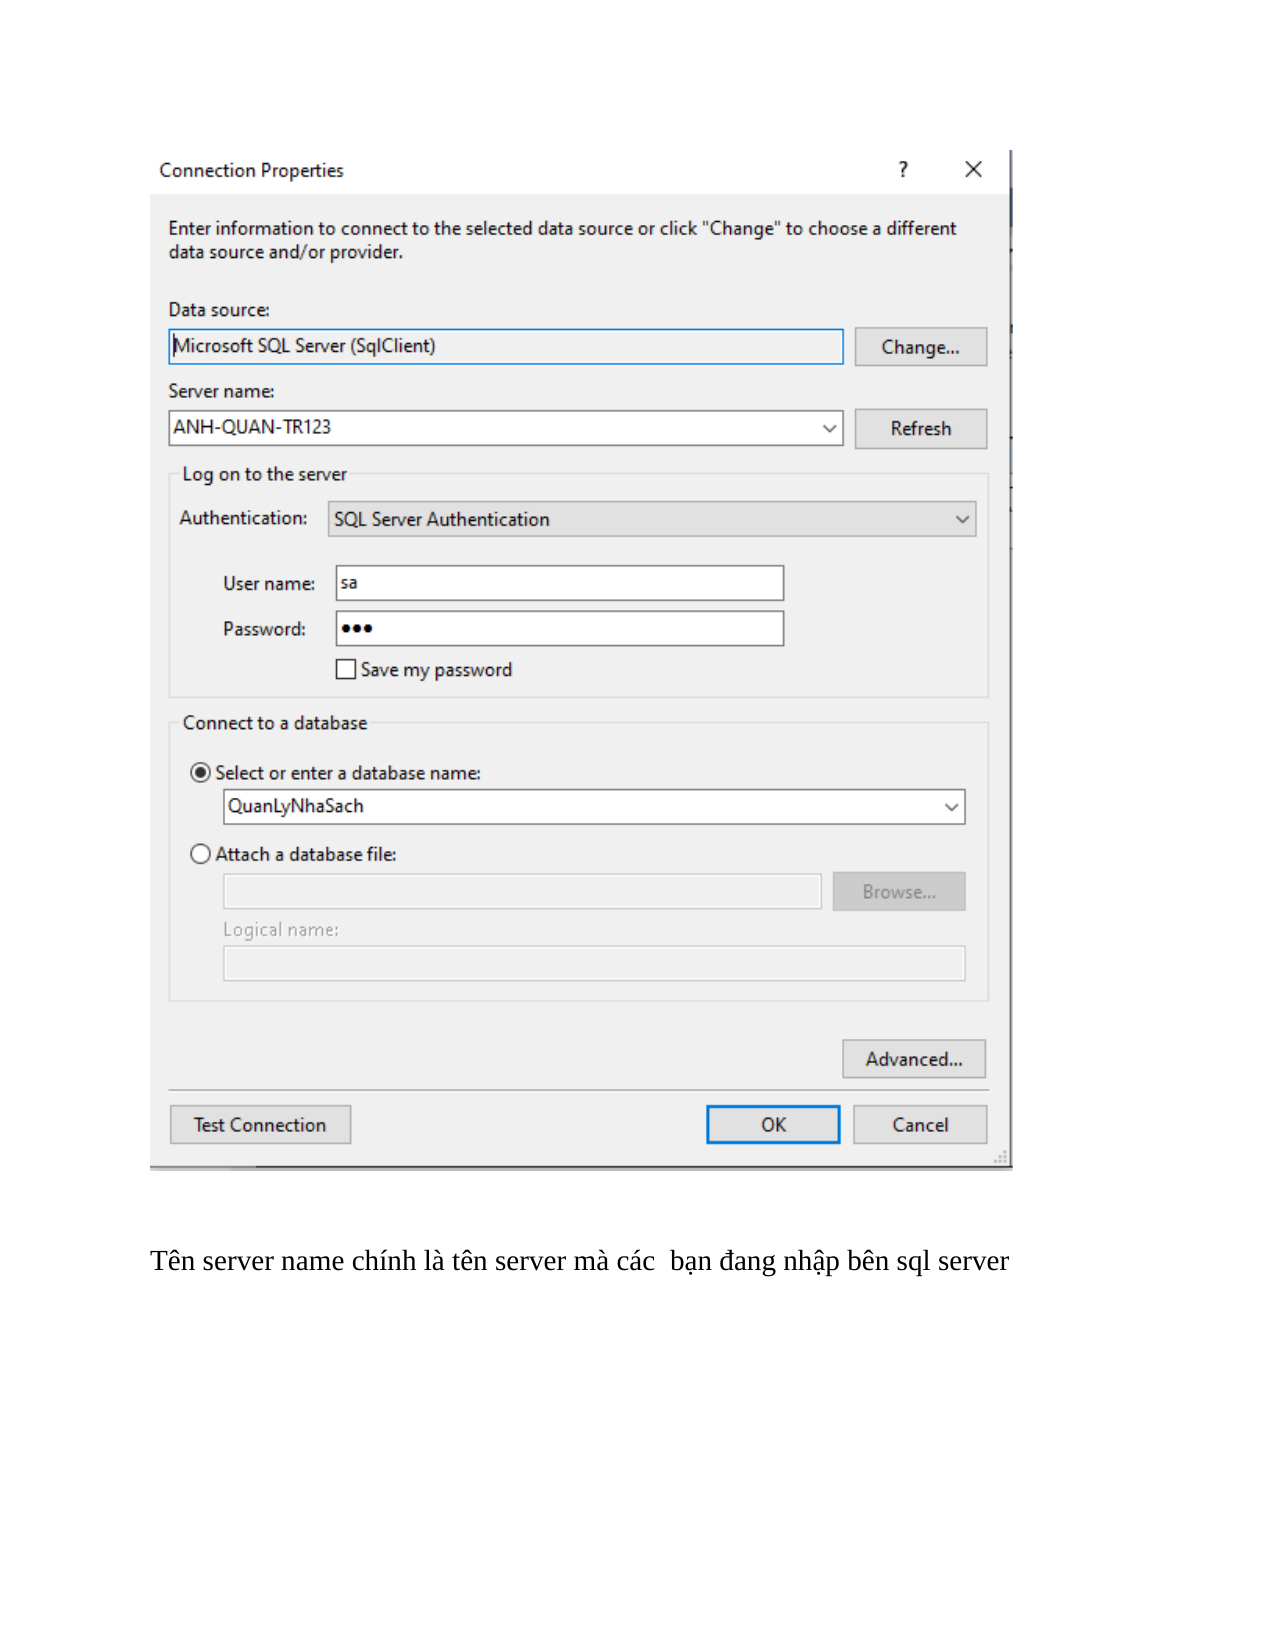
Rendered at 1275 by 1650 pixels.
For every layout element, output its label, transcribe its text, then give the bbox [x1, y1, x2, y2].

picture [150, 150, 1013, 1171]
text Tên server name chính là tên server mà các bạn đang nhập bên sql server [150, 1243, 1125, 1276]
